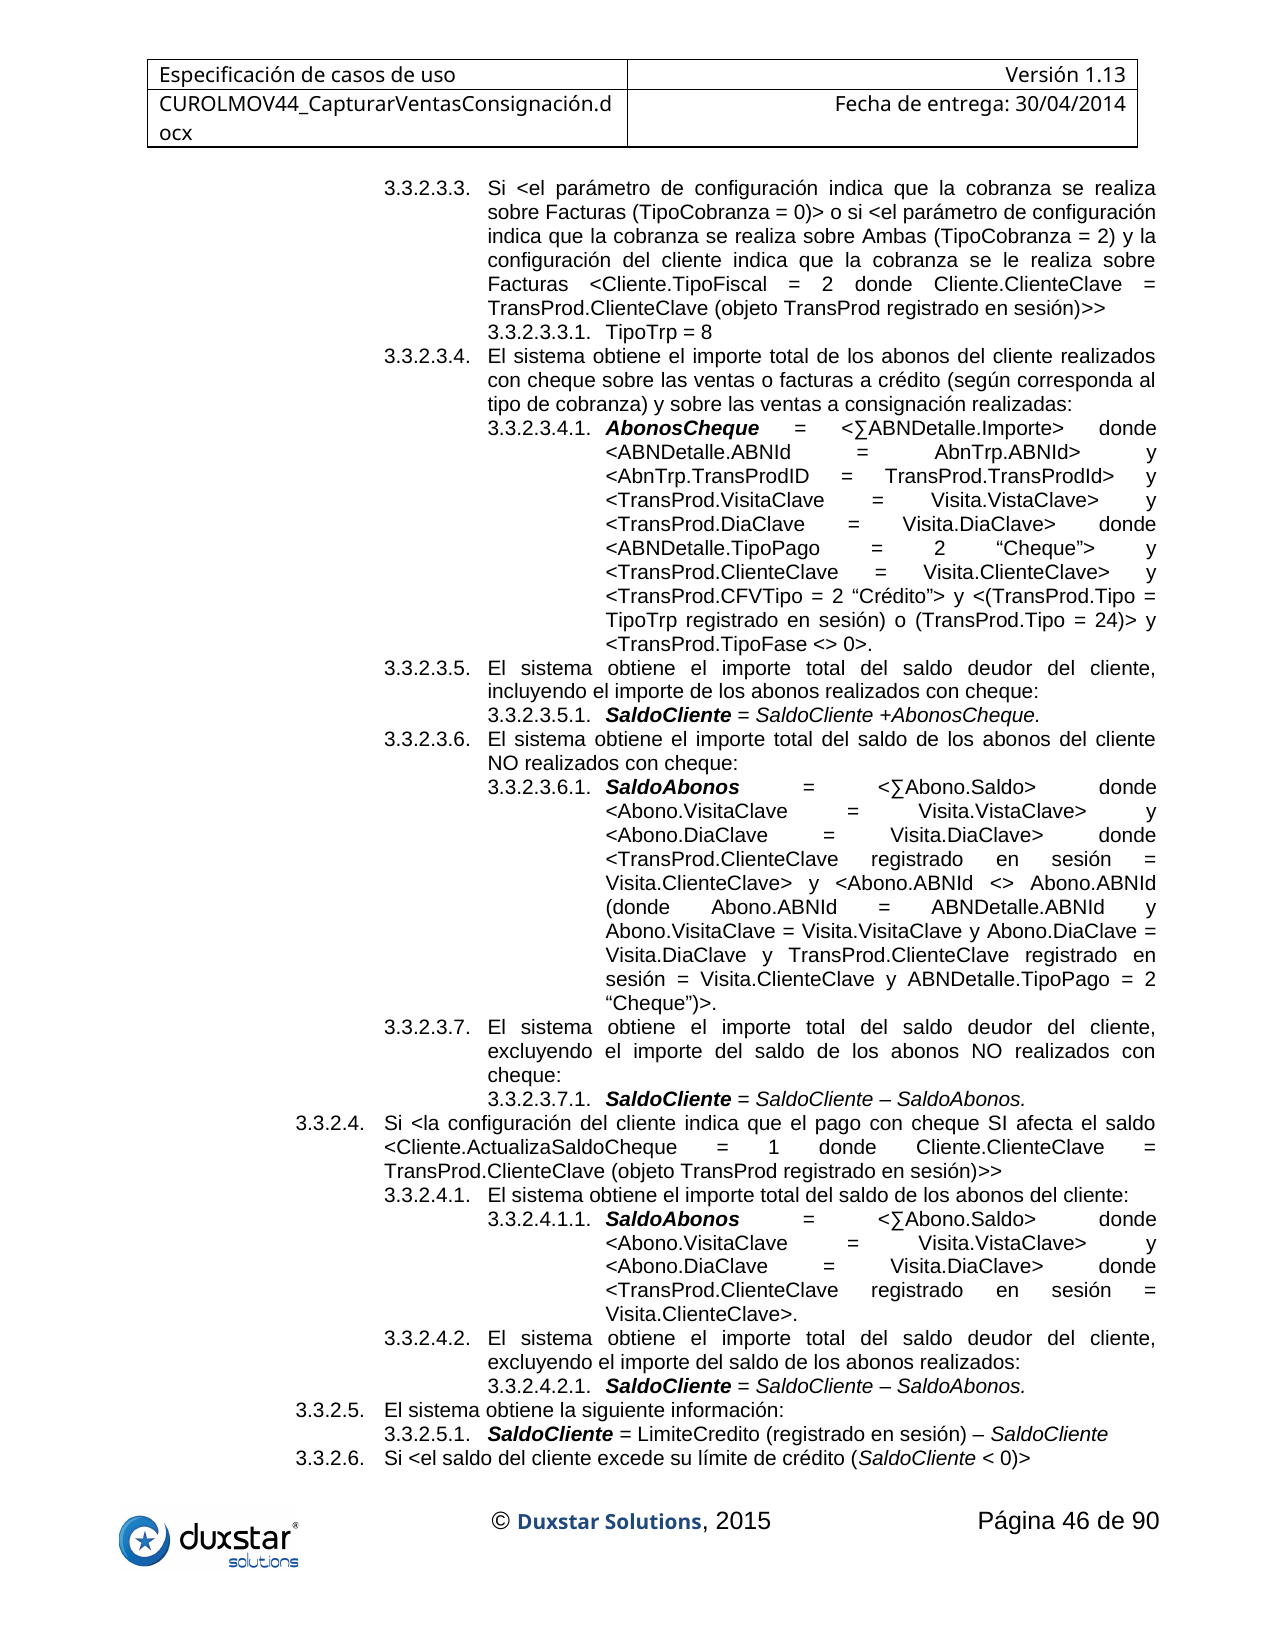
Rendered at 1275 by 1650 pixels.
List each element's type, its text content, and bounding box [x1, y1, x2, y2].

list El sistema obtiene el importe total del saldo deudor del cliente, excluyendo el importe del saldo de los abonos realizados: [384, 1326, 1157, 1374]
list El sistema obtiene la siguiente información: [295, 1398, 1157, 1422]
list El sistema obtiene el importe total del saldo de los abonos del cliente NO realizados con cheque: [384, 727, 1157, 775]
list Si <el parámetro de configuración indica que la cobranza se realiza sobre Facturas (TipoCobranza = 0)> o si <el parámetro de configuración indica que la cobranza se realiza sobre Ambas (TipoCobranza = 2) y la configuración del cliente indica que la cobranza se le realiza sobre Facturas <Cliente.TipoFiscal = 2 donde Cliente.ClienteClave = TransProd.ClienteClave (objeto TransProd registrado en sesión)>> [384, 176, 1157, 320]
list AbonosCheque = <∑ABNDetalle.Importe> donde <ABNDetalle.ABNId = AbnTrp.ABNId> y <AbnTrp.TransProdID = TransProd.TransProdId> y <TransProd.VisitaClave = Visita.VistaClave> y <TransProd.DiaClave = Visita.DiaClave> donde <ABNDetalle.TipoPago = 2 “Cheque”> y <TransProd.ClienteClave = Visita.ClienteClave> y <TransProd.CFVTipo = 2 “Crédito”> y <(TransProd.Tipo = TipoTrp registrado en sesión) o (TransProd.Tipo = 24)> y <TransProd.TipoFase <> 0>. [487, 416, 1157, 655]
list Si <la configuración del cliente indica que el pago con cheque SI afecta el saldo <Cliente.ActualizaSaldoCheque = 1 donde Cliente.ClienteClave = TransProd.ClienteClave (objeto TransProd registrado en sesión)>> [295, 1111, 1157, 1182]
list El sistema obtiene el importe total de los abonos del cliente realizados con cheque sobre las ventas o facturas a crédito (según corresponda al tipo de cobranza) y sobre las ventas a consignación realizadas: [384, 344, 1157, 416]
list SaldoCliente = SaldoCliente +AbonosCheque. [487, 703, 1157, 727]
list El sistema obtiene el importe total del saldo de los abonos del cliente: [384, 1182, 1157, 1206]
list SaldoAbonos = <∑Abono.Saldo> donde <Abono.VisitaClave = Visita.VistaClave> y <Abono.DiaClave = Visita.DiaClave> donde <TransProd.ClienteClave registrado en sesión = Visita.ClienteClave> y <Abono.ABNId <> Abono.ABNId (donde Abono.ABNId = ABNDetalle.ABNId y Abono.VisitaClave = Visita.VisitaClave y Abono.DiaClave = Visita.DiaClave y TransProd.ClienteClave registrado en sesión = Visita.ClienteClave y ABNDetalle.TipoPago = 2 “Cheque”)>. [487, 775, 1157, 1015]
list El sistema obtiene el importe total del saldo deudor del cliente, incluyendo el importe de los abonos realizados con cheque: [384, 655, 1157, 703]
list SaldoAbonos = <∑Abono.Saldo> donde <Abono.VisitaClave = Visita.VistaClave> y <Abono.DiaClave = Visita.DiaClave> donde <TransProd.ClienteClave registrado en sesión = Visita.ClienteClave>. [487, 1206, 1157, 1326]
list TipoTrp = 8 [487, 320, 1157, 344]
list SaldoCliente = LimiteCredito (registrado en sesión) – SaldoCliente [384, 1422, 1157, 1446]
list SaldoCliente = SaldoCliente – SaldoAbonos. [487, 1087, 1157, 1111]
list Si <el saldo del cliente excede su límite de crédito (SaldoCliente < 0)> [295, 1446, 1157, 1470]
list SaldoCliente = SaldoCliente – SaldoAbonos. [487, 1374, 1157, 1398]
picture [118, 1506, 299, 1571]
list El sistema obtiene el importe total del saldo deudor del cliente, excluyendo el importe del saldo de los abonos NO realizados con cheque: [384, 1015, 1157, 1087]
